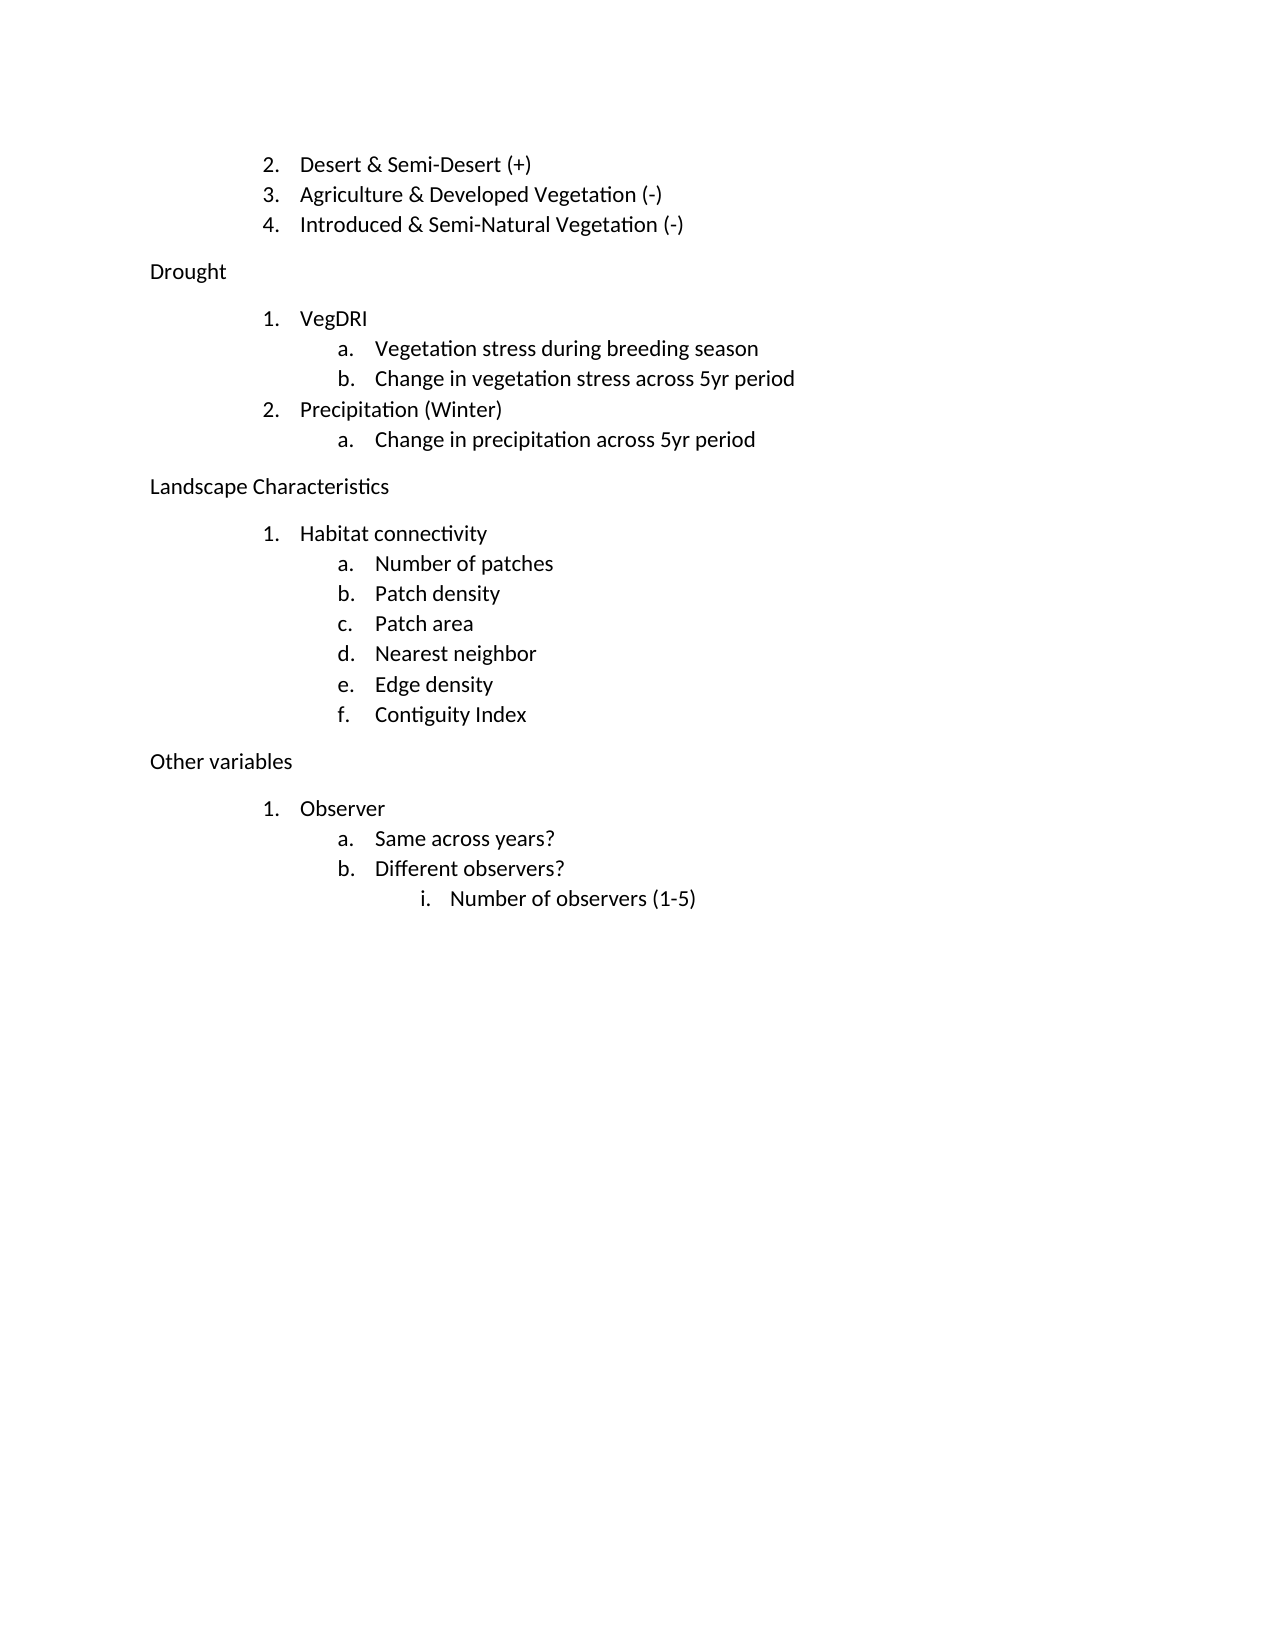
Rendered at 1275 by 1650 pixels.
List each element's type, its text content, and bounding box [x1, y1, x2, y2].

list Change in vegetation stress across 5yr period [337, 364, 1125, 393]
list Number of patches [337, 549, 1125, 577]
list Vegetation stress during breeding season [337, 334, 1125, 362]
text Other variables [150, 747, 1125, 775]
list Agriculture & Developed Vegetation (-) [262, 180, 1125, 208]
text Drought [150, 257, 1125, 285]
list Same across years? [337, 824, 1125, 852]
list Introduced & Semi-Natural Vegetation (-) [262, 210, 1125, 238]
list Nearest neighbor [337, 639, 1125, 668]
list Observer [262, 794, 1125, 822]
list Different observers? [337, 854, 1125, 882]
list Number of observers (1-5) [431, 884, 1125, 912]
list Precipitation (Winter) [262, 395, 1125, 423]
list Change in precipitation across 5yr period [337, 425, 1125, 453]
list VegDRI [262, 304, 1125, 332]
list Edge density [337, 670, 1125, 698]
list Habitat connectivity [262, 519, 1125, 547]
list Patch density [337, 579, 1125, 607]
text Landscape Characteristics [150, 472, 1125, 500]
list Desert & Semi-Desert (+) [262, 150, 1125, 178]
list Patch area [337, 609, 1125, 637]
list Contiguity Index [337, 700, 1125, 728]
